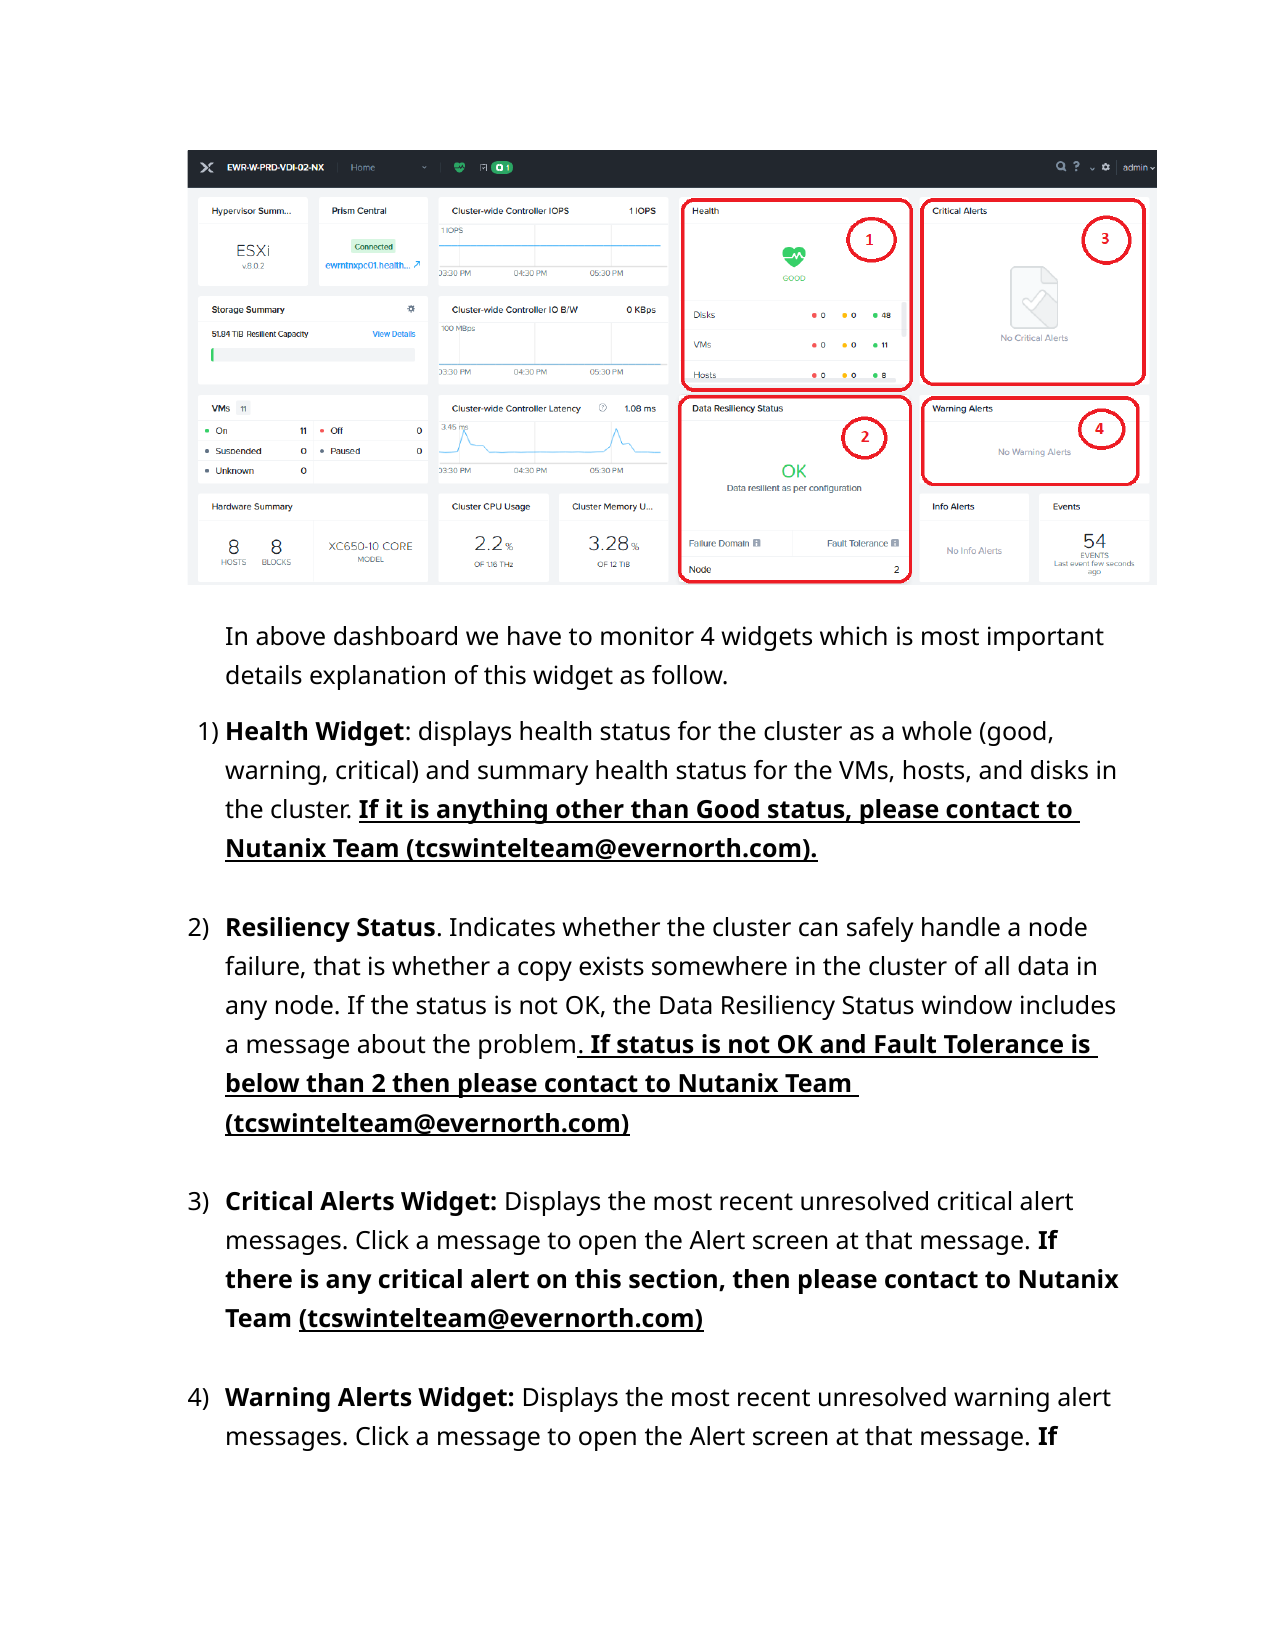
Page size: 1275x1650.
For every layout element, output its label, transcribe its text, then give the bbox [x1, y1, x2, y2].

list Health Widget: displays health status for the cluster as a whole (good, warning, critical) and summary health status for the VMs, hosts, and disks in the cluster. If it is anything other than Good status, please contact to Nutanix Team (tcswintelteam@evernorth.com). [197, 714, 1125, 865]
text In above dashboard we have to monitor 4 widgets which is most important details explanation of this widget as follow. [225, 619, 1125, 692]
picture [187, 150, 1163, 597]
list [187, 1379, 1125, 1453]
list Critical Alerts Widget: Displays the most recent unresolved critical alert messages. Click a message to open the Alert screen at that message. If there is any critical alert on this section, then please contact to Nutanix Team (tcswintelteam@evernorth.com) [187, 1184, 1125, 1335]
list Resiliency Status. Indicates whether the cluster can safely handle a node failure, that is whether a copy exists somewhere in the cluster of all data in any node. If the status is not OK, the Data Resiliency Status window includes a message about the problem. If status is not OK and Fault Tolerance is below than 2 then please contact to Nutanix Team (tcswintelteam@evernorth.com) [187, 909, 1125, 1139]
